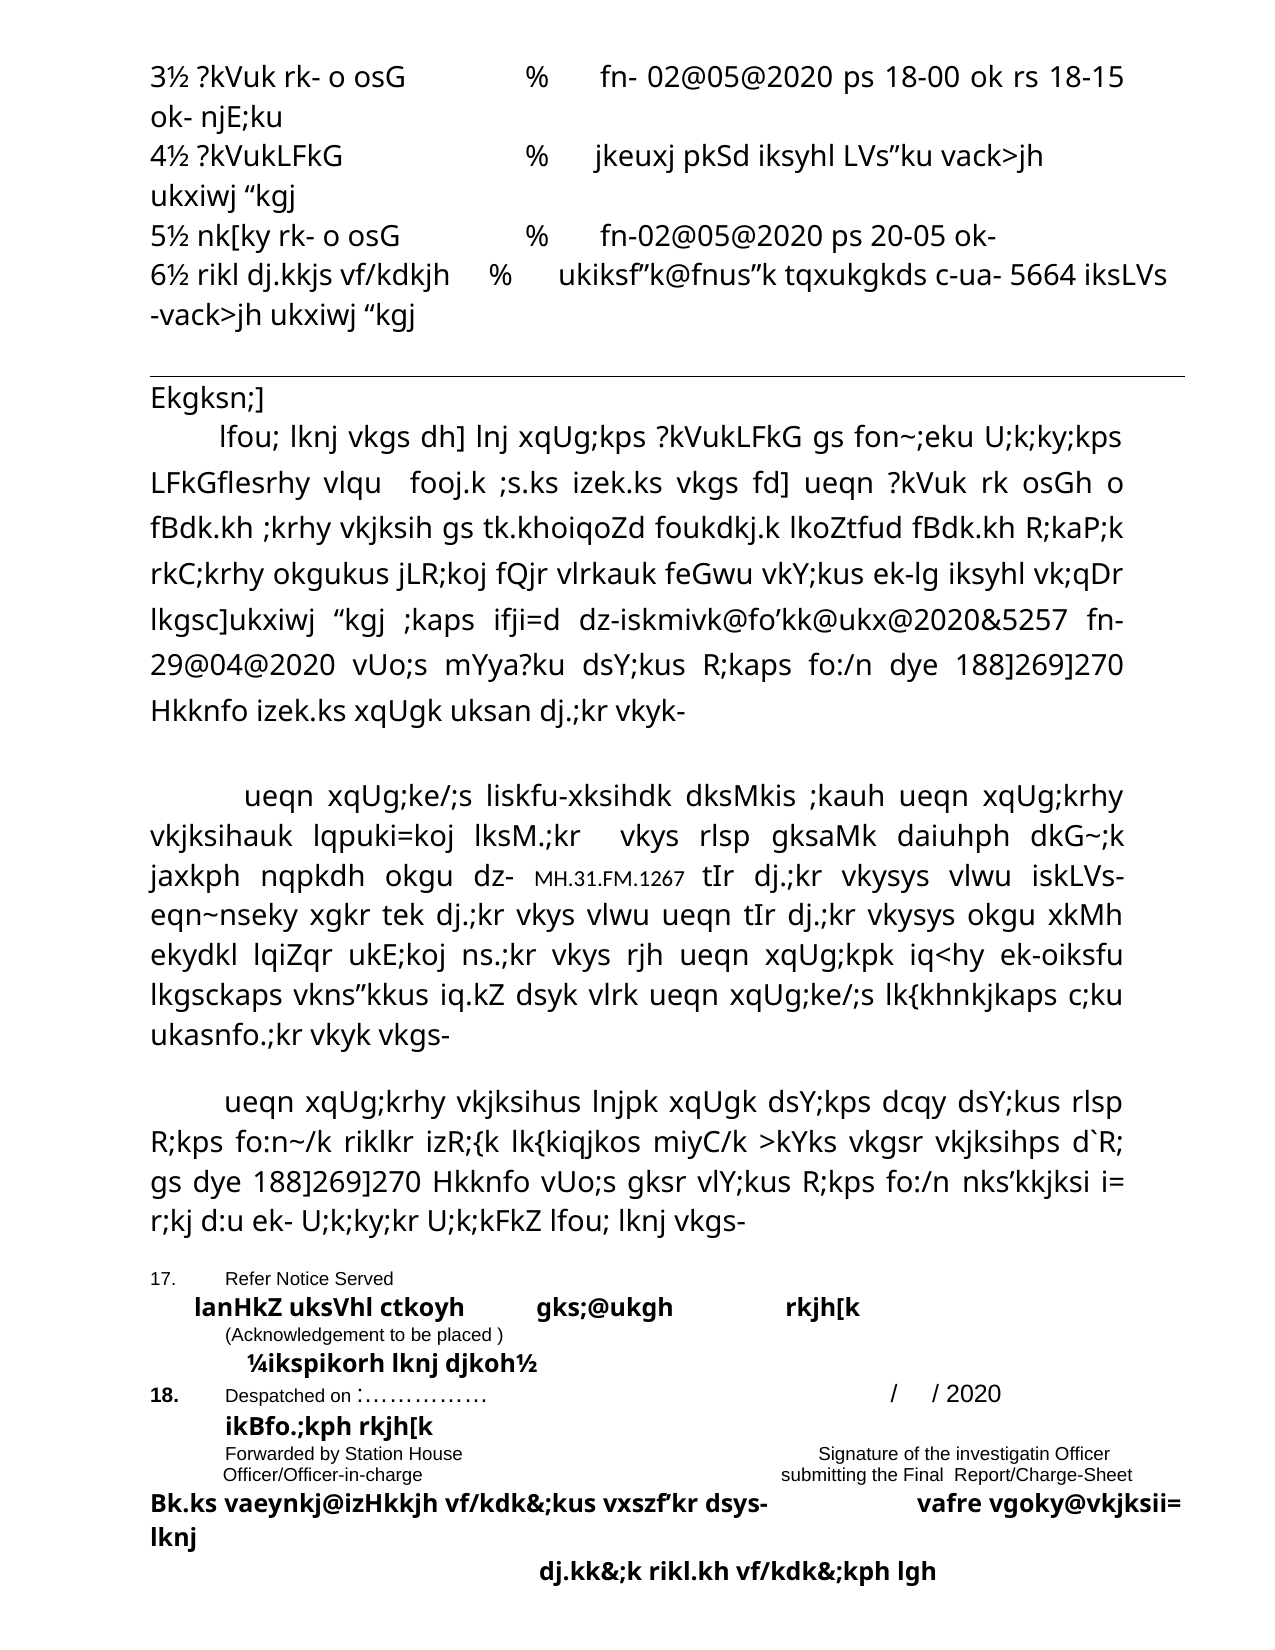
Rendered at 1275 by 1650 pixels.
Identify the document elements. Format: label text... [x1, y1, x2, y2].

text 18. Despatched on :…………… / / 2020 [150, 1379, 1185, 1408]
text dj.kk&;k rikl.kh vf/kdk&;kph lgh [150, 1553, 1185, 1588]
text Officer/Officer-in-charge submitting the Final Report/Charge-Sheet [150, 1464, 1185, 1485]
text 17. Refer Notice Served [150, 1268, 1185, 1290]
text 5½ nk[ky rk- o osG % fn-02@05@2020 ps 20-05 ok- [150, 215, 1125, 255]
text lanHkZ uksVhl ctkoyh gks;@ukgh rkjh[k [150, 1290, 1185, 1324]
text 3½ ?kVuk rk- o osG % fn- 02@05@2020 ps 18-00 ok rs 18-15 ok- njE;ku [150, 56, 1125, 136]
text ueqn xqUg;krhy vkjksihus lnjpk xqUgk dsY;kps dcqy dsY;kus rlsp R;kps fo:n~/k riklkr izR;{k lk{kiqjkos miyC/k >kYks vkgsr vkjksihps d`R; gs dye 188]269]270 Hkknfo vUo;s gksr vlY;kus R;kps fo:/n nks’kkjksi i= r;kj d:u ek- U;k;ky;kr U;k;kFkZ lfou; lknj vkgs- [150, 1081, 1125, 1240]
text 6½ rikl dj.kkjs vf/kdkjh % ukiksf”k@fnus”k tqxukgkds c-ua- 5664 iksLVs -vack>jh ukxiwj “kgj [150, 255, 1185, 334]
text Bk.ks vaeynkj@izHkkjh vf/kdk&;kus vxszf’kr dsys- vafre vgoky@vkjksii= lknj [150, 1485, 1185, 1553]
text Forwarded by Station House Signature of the investigatin Officer [225, 1442, 1185, 1464]
text Ekgksn;] [150, 377, 1185, 417]
text (Acknowledgement to be placed ) [150, 1324, 1185, 1345]
text ikBfo.;kph rkjh[k [150, 1408, 1185, 1442]
text lfou; lknj vkgs dh] lnj xqUg;kps ?kVukLFkG gs fon~;eku U;k;ky;kps LFkGflesrhy vlqu fooj.k ;s.ks izek.ks vkgs fd] ueqn ?kVuk rk osGh o fBdk.kh ;krhy vkjksih gs tk.khoiqoZd foukdkj.k lkoZtfud fBdk.kh R;kaP;k rkC;krhy okgukus jLR;koj fQjr vlrkauk feGwu vkY;kus ek-lg iksyhl vk;qDr lkgsc]ukxiwj “kgj ;kaps ifji=d dz-iskmivk@fo’kk@ukx@2020&5257 fn-29@04@2020 vUo;s mYya?ku dsY;kus R;kaps fo:/n dye 188]269]270 Hkknfo izek.ks xqUgk uksan dj.;kr vkyk- [150, 417, 1125, 730]
text 4½ ?kVukLFkG % jkeuxj pkSd iksyhl LVs”ku vack>jh ukxiwj “kgj [150, 136, 1125, 215]
text ueqn xqUg;ke/;s liskfu-xksihdk dksMkis ;kauh ueqn xqUg;krhy vkjksihauk lqpuki=koj lksM.;kr vkys rlsp gksaMk daiuhph dkG~;k jaxkph nqpkdh okgu dz- MH.31.FM.1267 tIr dj.;kr vkysys vlwu iskLVs-eqn~nseky xgkr tek dj.;kr vkys vlwu ueqn tIr dj.;kr vkysys okgu xkMh ekydkl lqiZqr ukE;koj ns.;kr vkys rjh ueqn xqUg;kpk iq<hy ek-oiksfu lkgsckaps vkns”kkus iq.kZ dsyk vlrk ueqn xqUg;ke/;s lk{khnkjkaps c;ku ukasnfo.;kr vkyk vkgs- [150, 776, 1125, 1053]
text ¼ikspikorh lknj djkoh½ [150, 1345, 1185, 1379]
